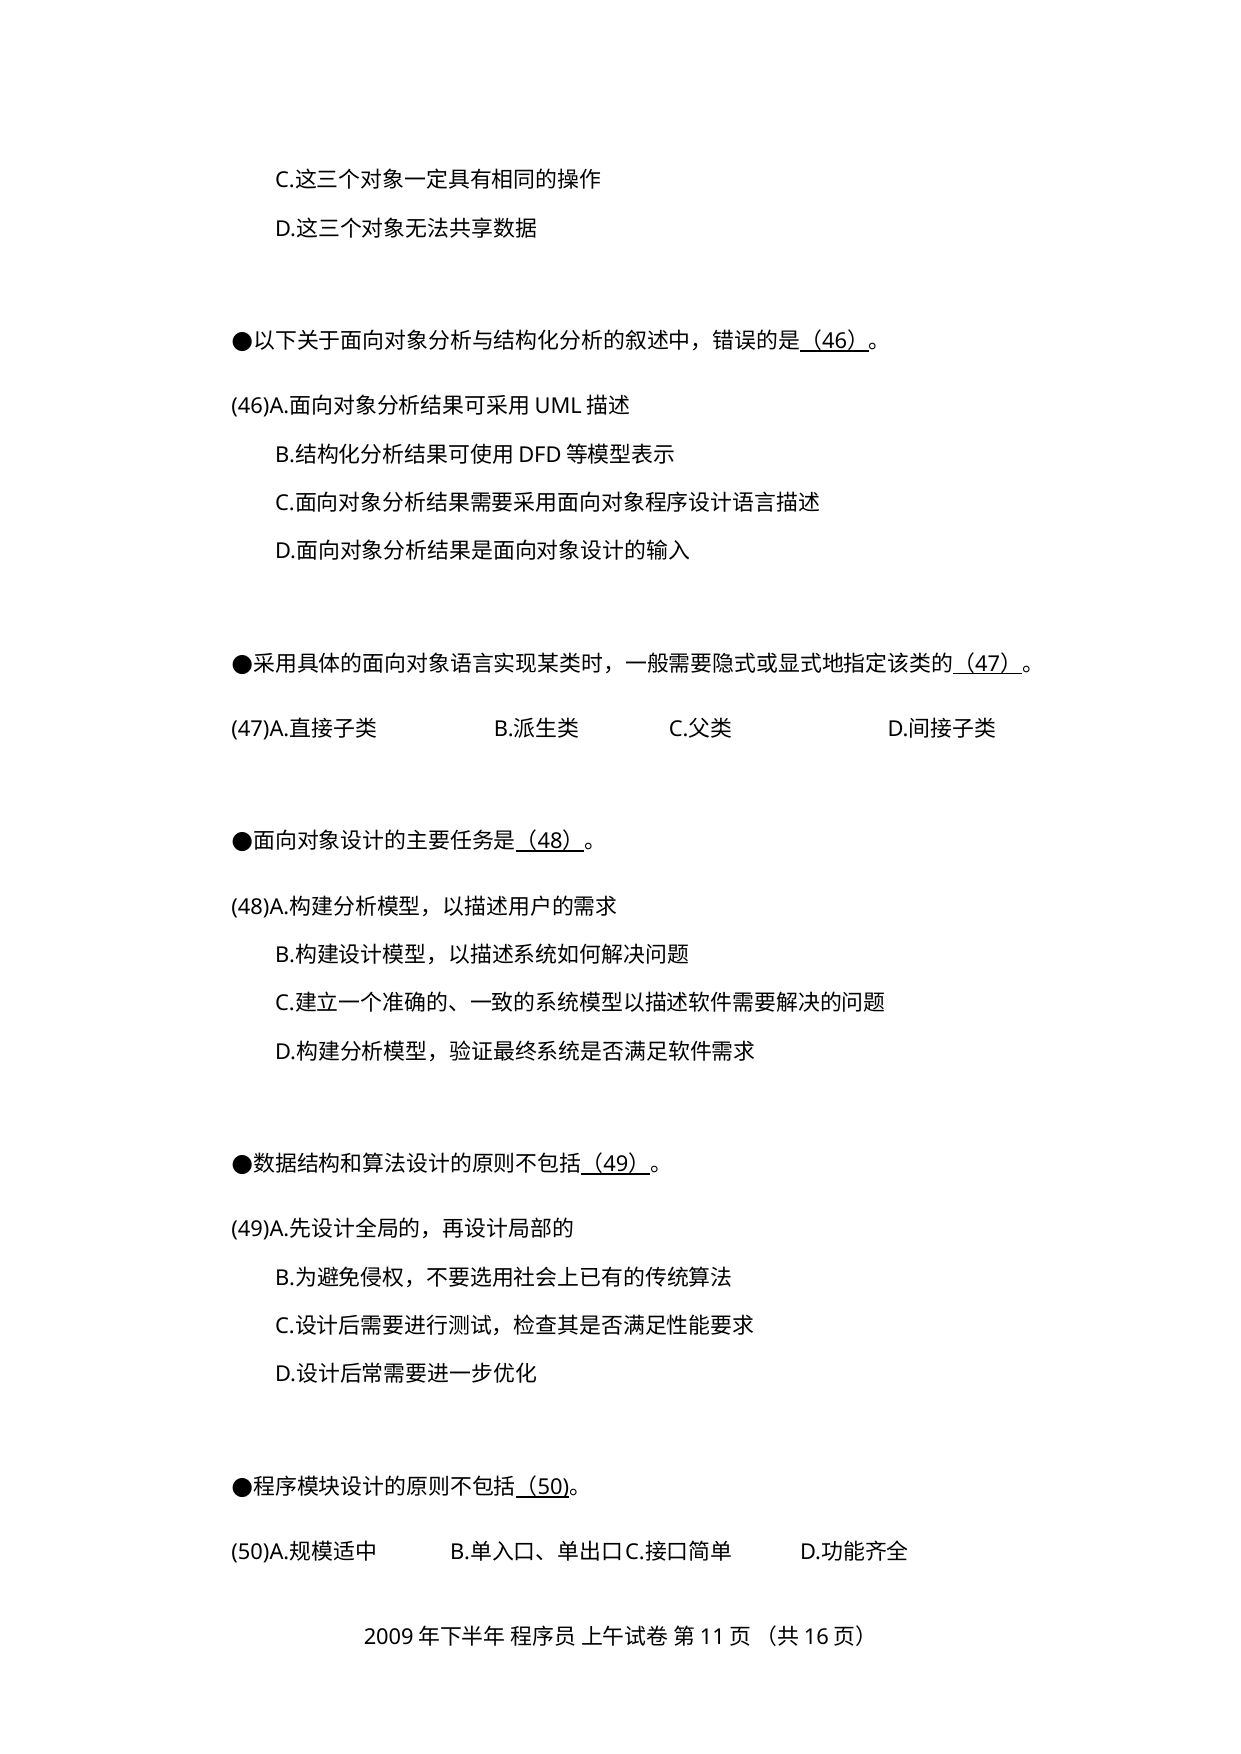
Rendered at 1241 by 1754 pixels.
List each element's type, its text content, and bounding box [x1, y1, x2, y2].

text (49)A.先设计全局的，再设计局部的 [187, 1211, 1053, 1244]
text ●面向对象设计的主要任务是（48）。 [187, 806, 1053, 871]
text B.为避免侵权，不要选用社会上已有的传统算法 [187, 1259, 1053, 1292]
text C.面向对象分析结果需要采用面向对象程序设计语言描述 [187, 485, 1053, 517]
text C.这三个对象一定具有相同的操作 [187, 162, 1053, 194]
text D.构建分析模型，验证最终系统是否满足软件需求 [187, 1033, 1053, 1066]
text C.设计后需要进行测试，检查其是否满足性能要求 [231, 1308, 1053, 1340]
text (46)A.面向对象分析结果可采用UML描述 [187, 388, 1053, 421]
text B.结构化分析结果可使用DFD等模型表示 [231, 436, 1053, 469]
text ●程序模块设计的原则不包括（50)。 [187, 1452, 1053, 1517]
text ●数据结构和算法设计的原则不包括（49）。 [187, 1129, 1053, 1194]
text ●采用具体的面向对象语言实现某类时，一般需要隐式或显式地指定该类的（47）。 [187, 629, 1053, 694]
text D.面向对象分析结果是面向对象设计的输入 [231, 533, 1053, 566]
text (50)A.规模适中 B.单入口、单出口 C.接口简单 D.功能齐全 [187, 1534, 1053, 1566]
text (47)A.直接子类 B.派生类 C.父类 D.间接子类 [187, 711, 1053, 743]
text D.这三个对象无法共享数据 [187, 210, 1053, 243]
text ●以下关于面向对象分析与结构化分析的叙述中，错误的是（46）。 [187, 306, 1053, 371]
text (48)A.构建分析模型，以描述用户的需求 [187, 888, 1053, 921]
text C.建立一个准确的、一致的系统模型以描述软件需要解决的问题 [187, 985, 1053, 1018]
text D.设计后常需要进一步优化 [231, 1356, 1053, 1389]
text B.构建设计模型，以描述系统如何解决问题 [231, 937, 1053, 969]
